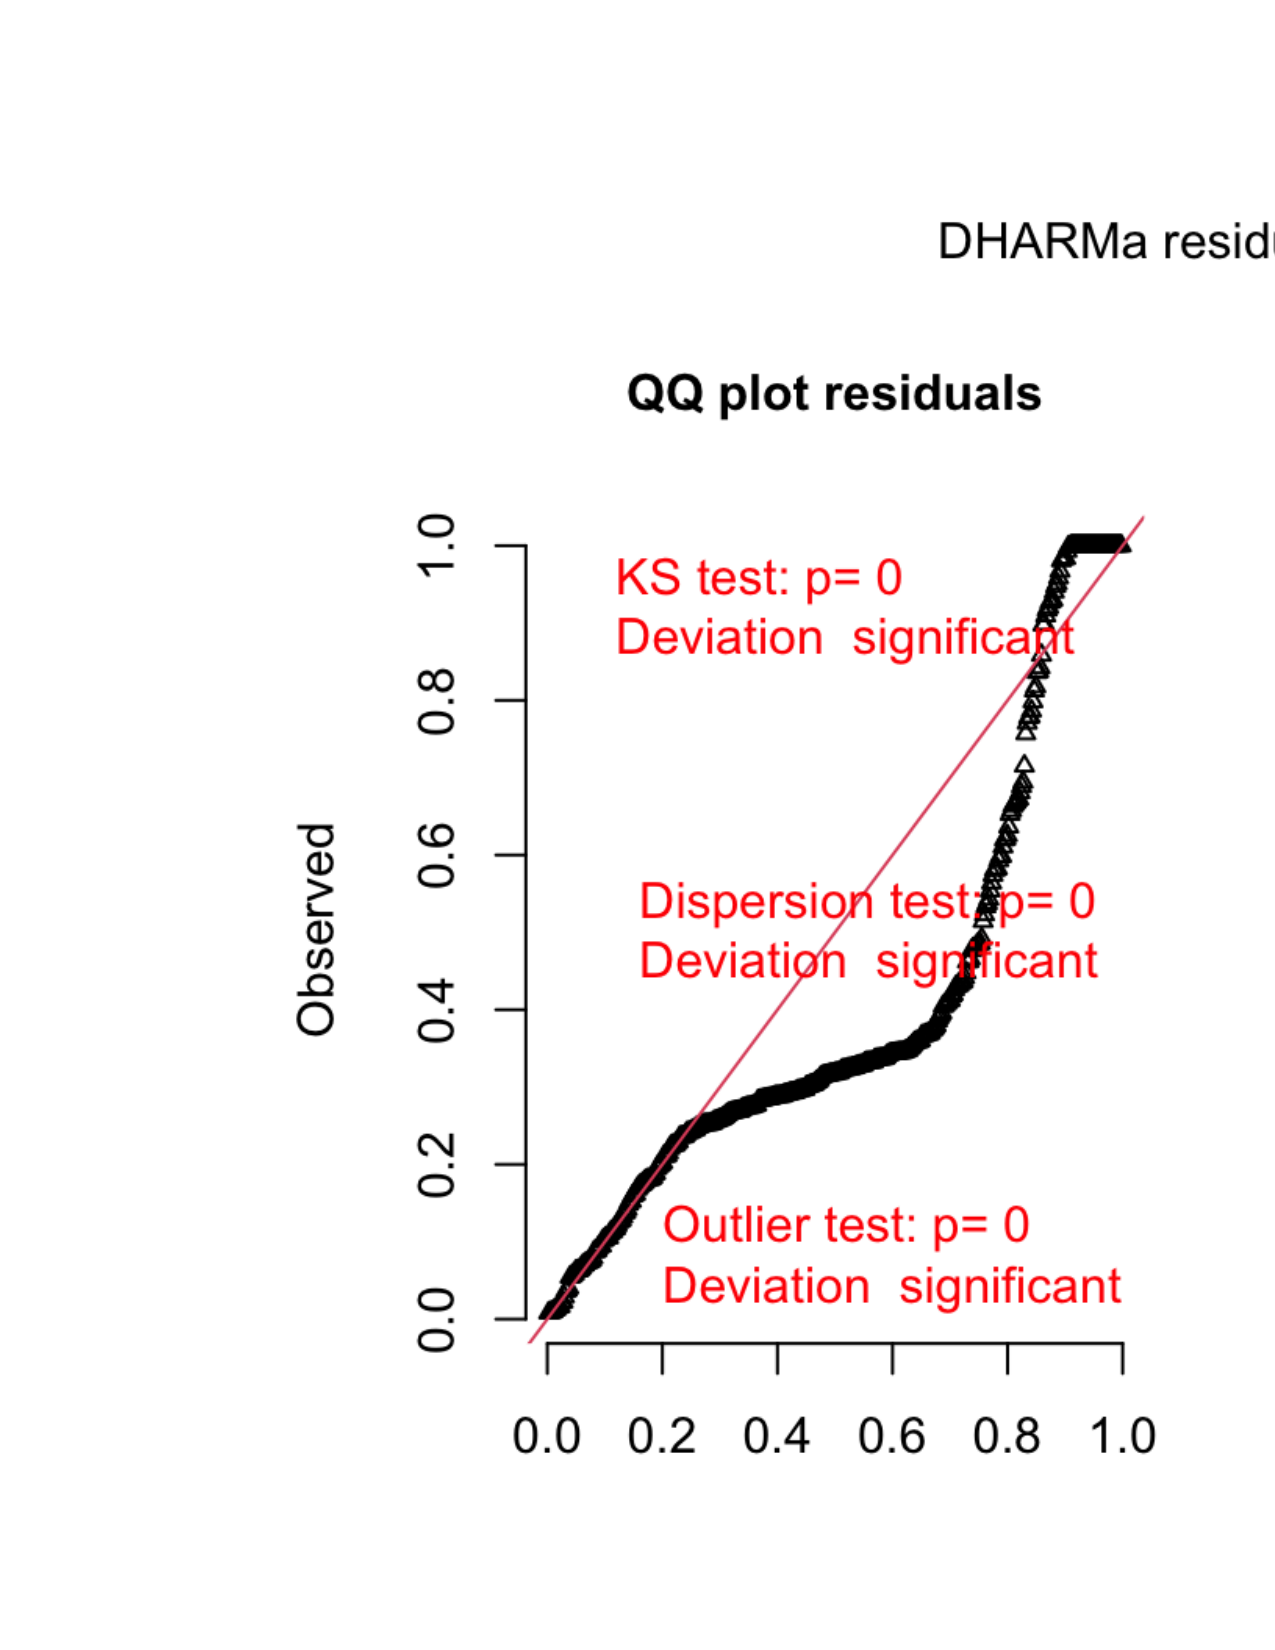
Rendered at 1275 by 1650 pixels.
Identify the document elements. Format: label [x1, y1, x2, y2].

picture [220, 150, 1275, 1501]
